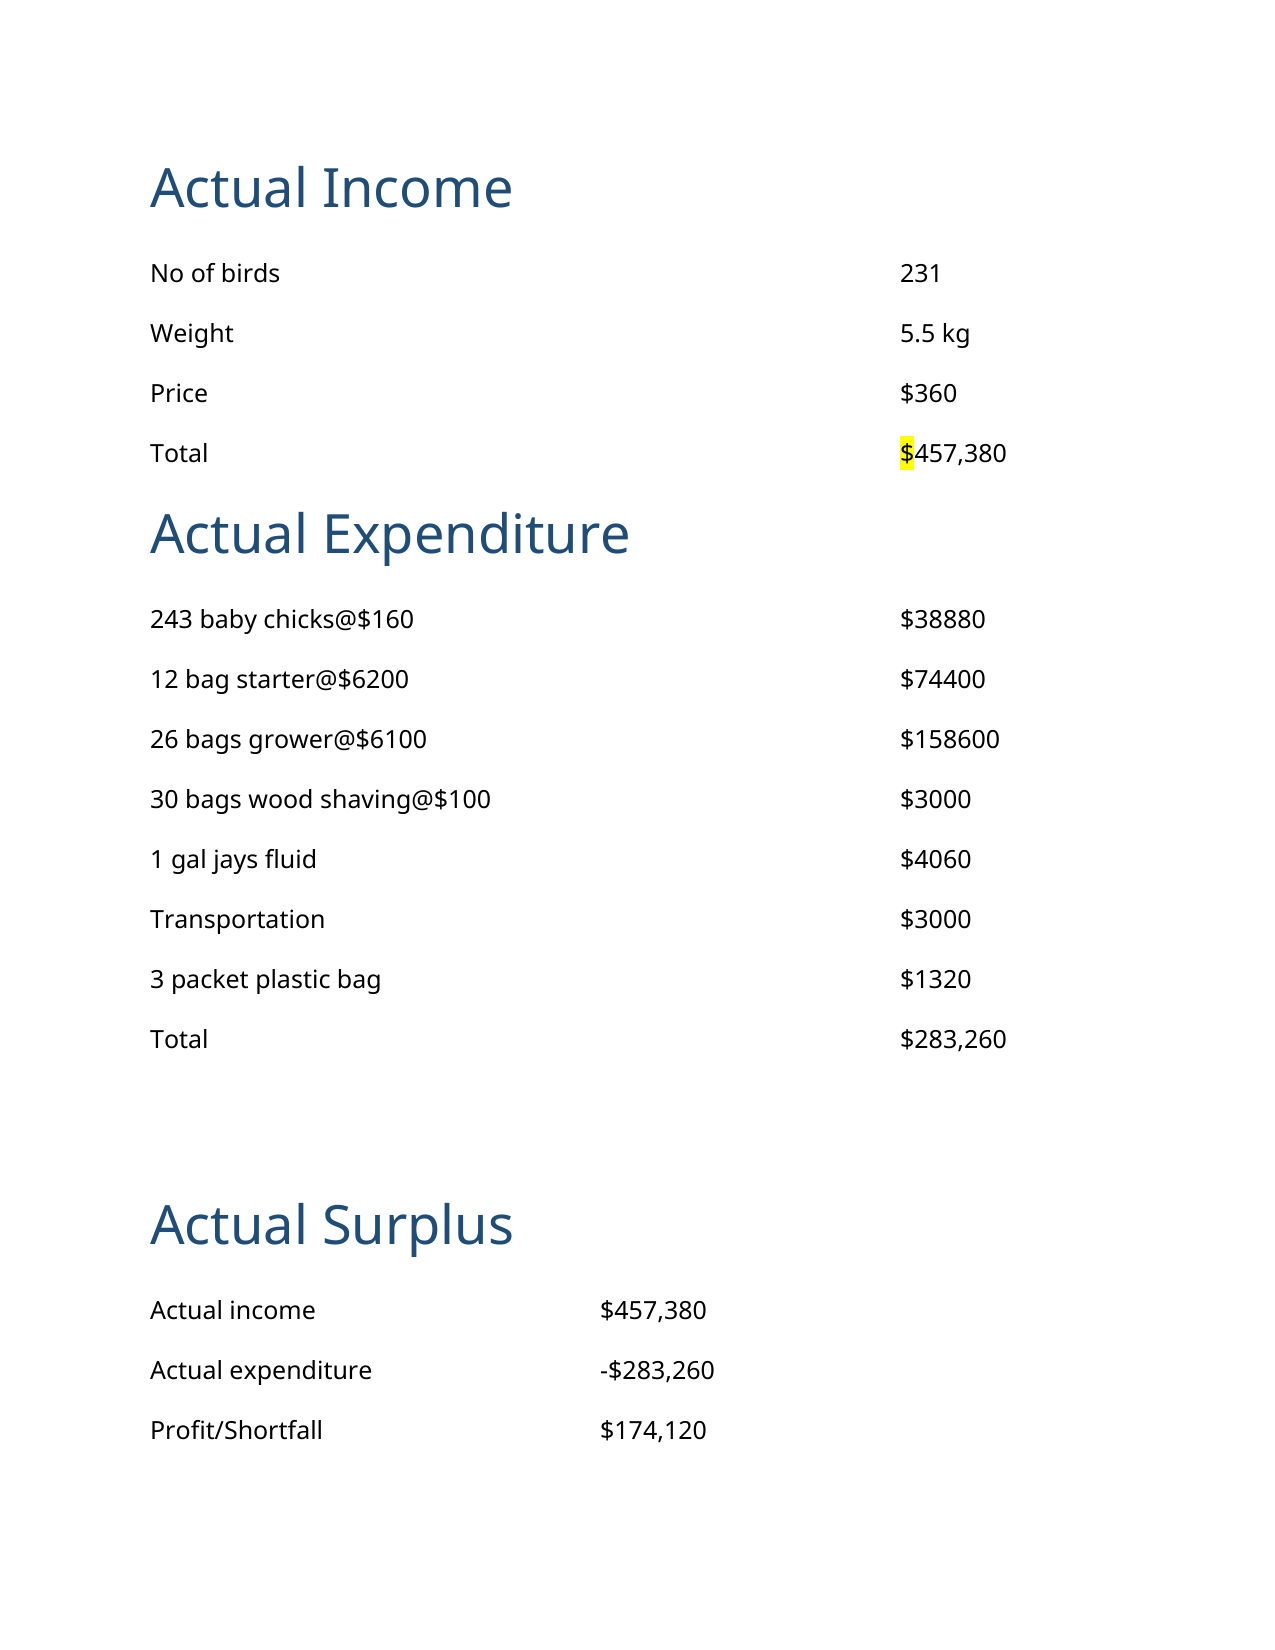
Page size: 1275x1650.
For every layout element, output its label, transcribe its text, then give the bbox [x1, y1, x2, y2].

text 26 bags grower@$6100 $158600 [150, 721, 1125, 755]
text Actual Surplus [150, 1187, 1125, 1261]
text Total $457,380 [914, 436, 1125, 470]
text Weight 5.5 kg [150, 316, 1125, 350]
text Actual Expenditure [150, 496, 1125, 569]
text Actual Income [150, 150, 1125, 224]
text Total $283,260 [150, 1021, 1125, 1055]
text Transportation $3000 [150, 901, 1125, 935]
text 1 gal jays fluid $4060 [150, 841, 1125, 875]
text Price $360 [150, 376, 1125, 410]
text 3 packet plastic bag $1320 [150, 961, 1125, 995]
text Actual income $457,380 [150, 1292, 1125, 1327]
text Total $457,380 [150, 436, 900, 470]
text 30 bags wood shaving@$100 $3000 [150, 781, 1125, 815]
text Actual expenditure -$283,260 [150, 1352, 1125, 1387]
text 243 baby chicks@$160 $38880 [150, 601, 1125, 635]
text Profit/Shortfall $174,120 [150, 1412, 1125, 1447]
text No of birds 231 [150, 256, 1125, 290]
text 12 bag starter@$6200 $74400 [150, 661, 1125, 695]
